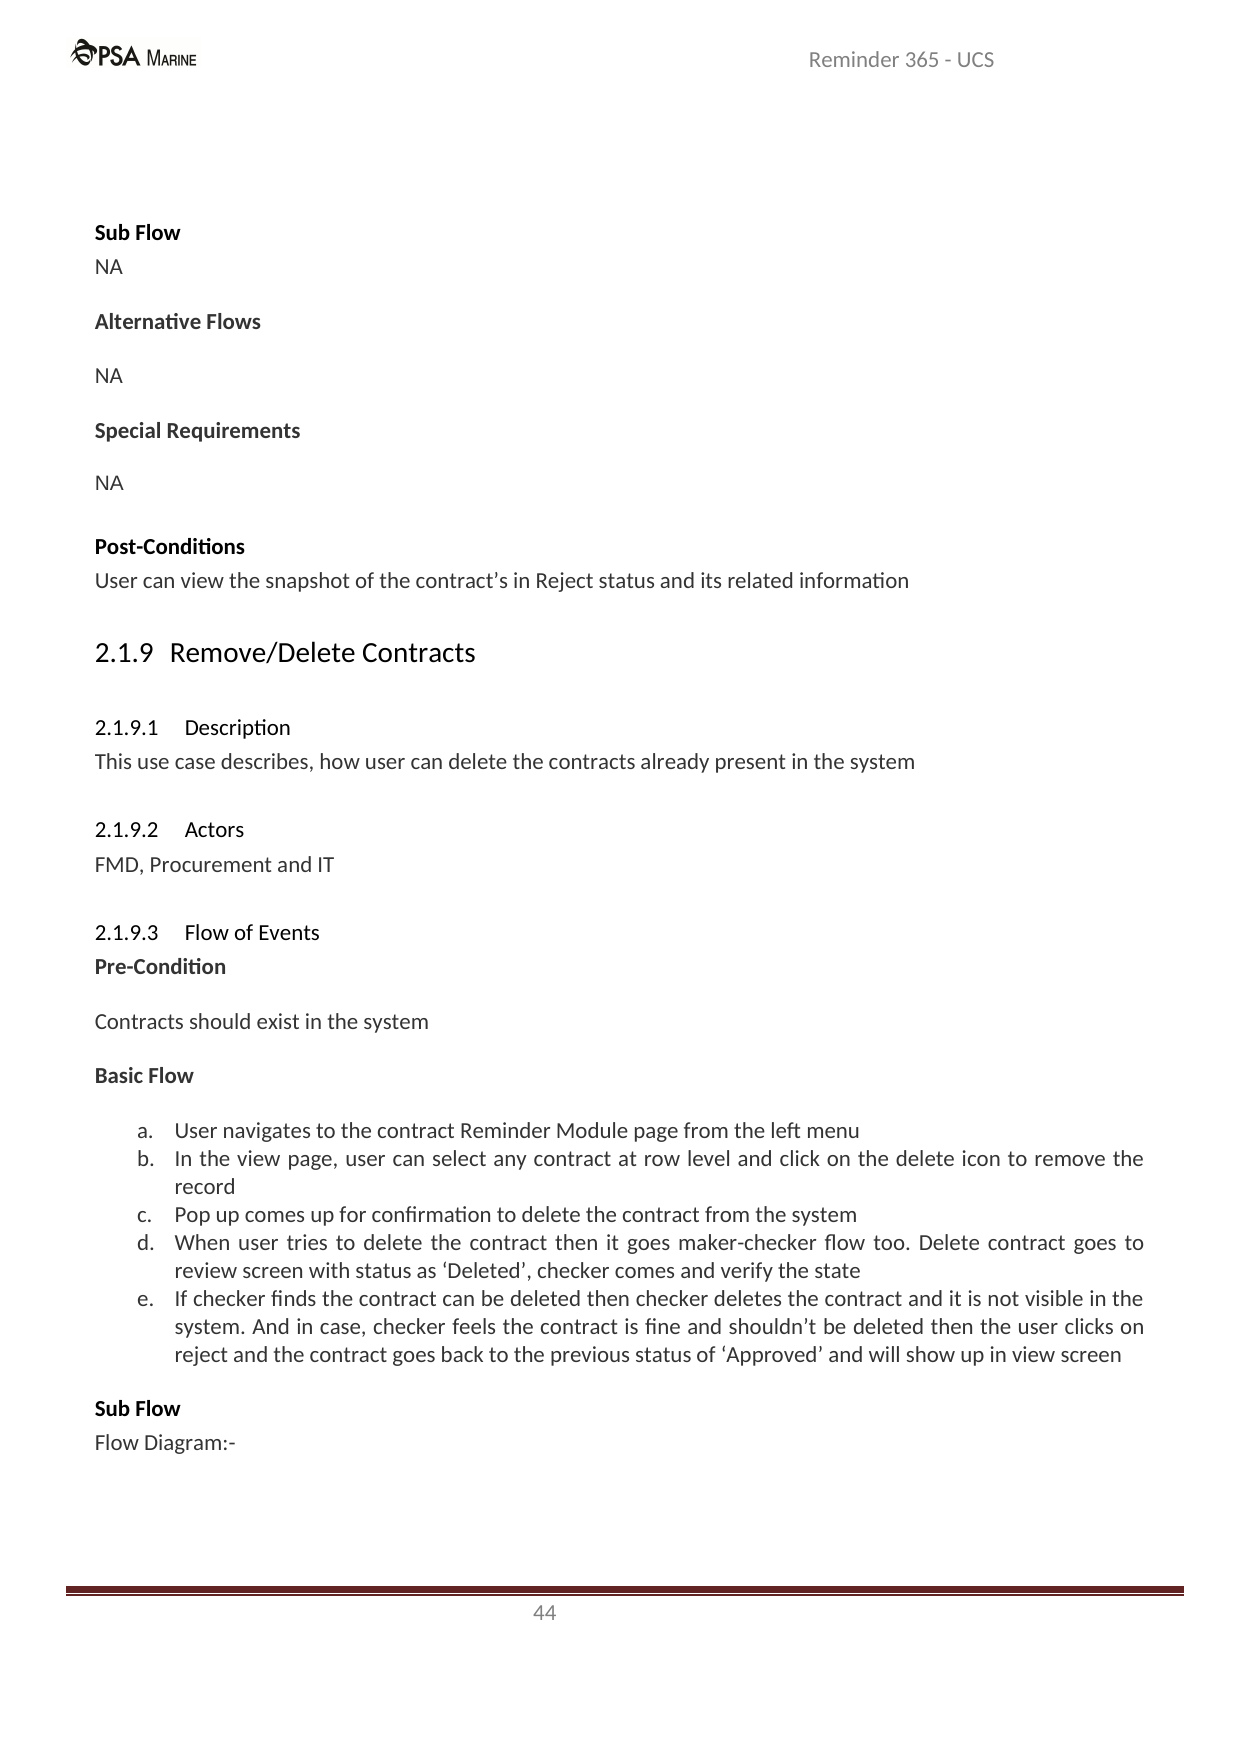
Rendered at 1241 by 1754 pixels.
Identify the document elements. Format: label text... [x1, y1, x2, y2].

text Special Requirements [94, 416, 1146, 444]
text Contracts should exist in the system [94, 1007, 1146, 1035]
text NA [94, 252, 1146, 280]
subtitle Post-Conditions [94, 531, 1146, 560]
text Alternative Flows [94, 307, 1146, 335]
list When user tries to delete the contract then it goes maker-checker flow too. Delete contract goes to review screen with status as ‘Deleted’, checker comes and verify the state [137, 1228, 1146, 1284]
text This use case describes, how user can delete the contracts already present in the system [94, 747, 1146, 776]
text NA [94, 361, 1146, 389]
subtitle Remove/Delete Contracts [94, 634, 1146, 669]
list User navigates to the contract Reminder Module page from the left menu [137, 1116, 1146, 1144]
text FMD, Procurement and IT [94, 850, 1146, 878]
text NA [94, 470, 1146, 494]
subtitle Actors [94, 814, 1146, 844]
list If checker finds the contract can be deleted then checker deletes the contract and it is not visible in the system. And in case, checker feels the contract is fine and shouldn’t be deleted then the user clicks on reject and the contract goes back to the previous status of ‘Approved’ and will show up in view screen [137, 1284, 1146, 1368]
text Basic Flow [94, 1061, 1146, 1089]
subtitle Flow of Events [94, 917, 1146, 946]
list Pop up comes up for confirmation to delete the contract from the system [137, 1200, 1146, 1228]
text Pre-Condition [94, 952, 1146, 980]
text Flow Diagram:- [94, 1428, 1146, 1456]
picture [66, 37, 201, 68]
subtitle Sub Flow [94, 217, 1146, 246]
list In the view page, user can select any contract at row level and click on the delete icon to remove the record [137, 1144, 1146, 1200]
subtitle Sub Flow [94, 1393, 1146, 1422]
text User can view the snapshot of the contract’s in Reject status and its related information [94, 567, 1146, 595]
subtitle Description [94, 712, 1146, 741]
